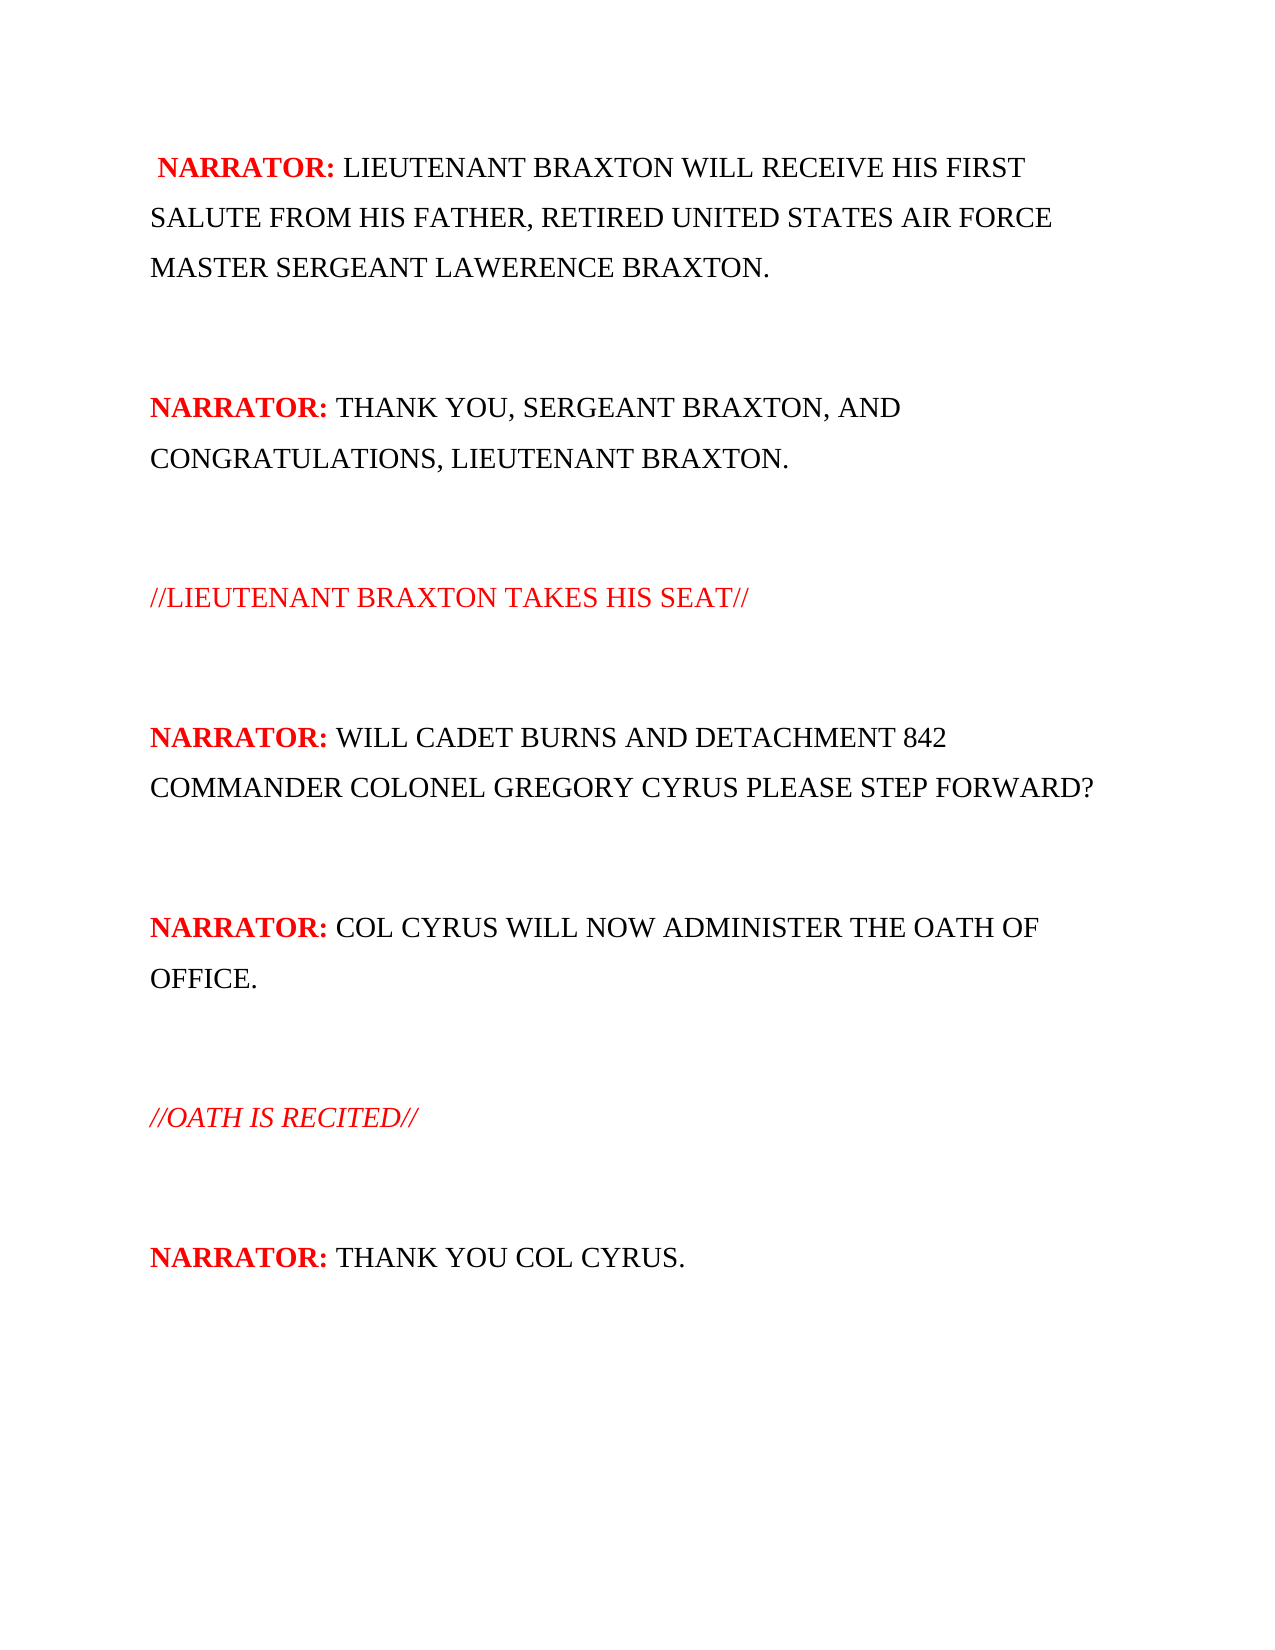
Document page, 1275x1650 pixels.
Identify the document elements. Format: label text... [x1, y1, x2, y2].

text NARRATOR: WILL CADET BURNS AND DETACHMENT 842 COMMANDER COLONEL GREGORY CYRUS PLEASE STEP FORWARD? [150, 720, 1125, 804]
text NARRATOR: THANK YOU COL CYRUS. [150, 1240, 1125, 1274]
text NARRATOR: THANK YOU, SERGEANT BRAXTON, AND CONGRATULATIONS, LIEUTENANT BRAXTON. [150, 390, 1125, 474]
text NARRATOR: LIEUTENANT BRAXTON WILL RECEIVE HIS FIRST SALUTE FROM HIS FATHER, RETIRED UNITED STATES AIR FORCE MASTER SERGEANT LAWERENCE BRAXTON. [150, 150, 1125, 284]
text //LIEUTENANT BRAXTON TAKES HIS SEAT// [150, 581, 1125, 614]
text NARRATOR: COL CYRUS WILL NOW ADMINISTER THE OATH OF OFFICE. [150, 910, 1125, 994]
text //OATH IS RECITED// [150, 1101, 1125, 1134]
